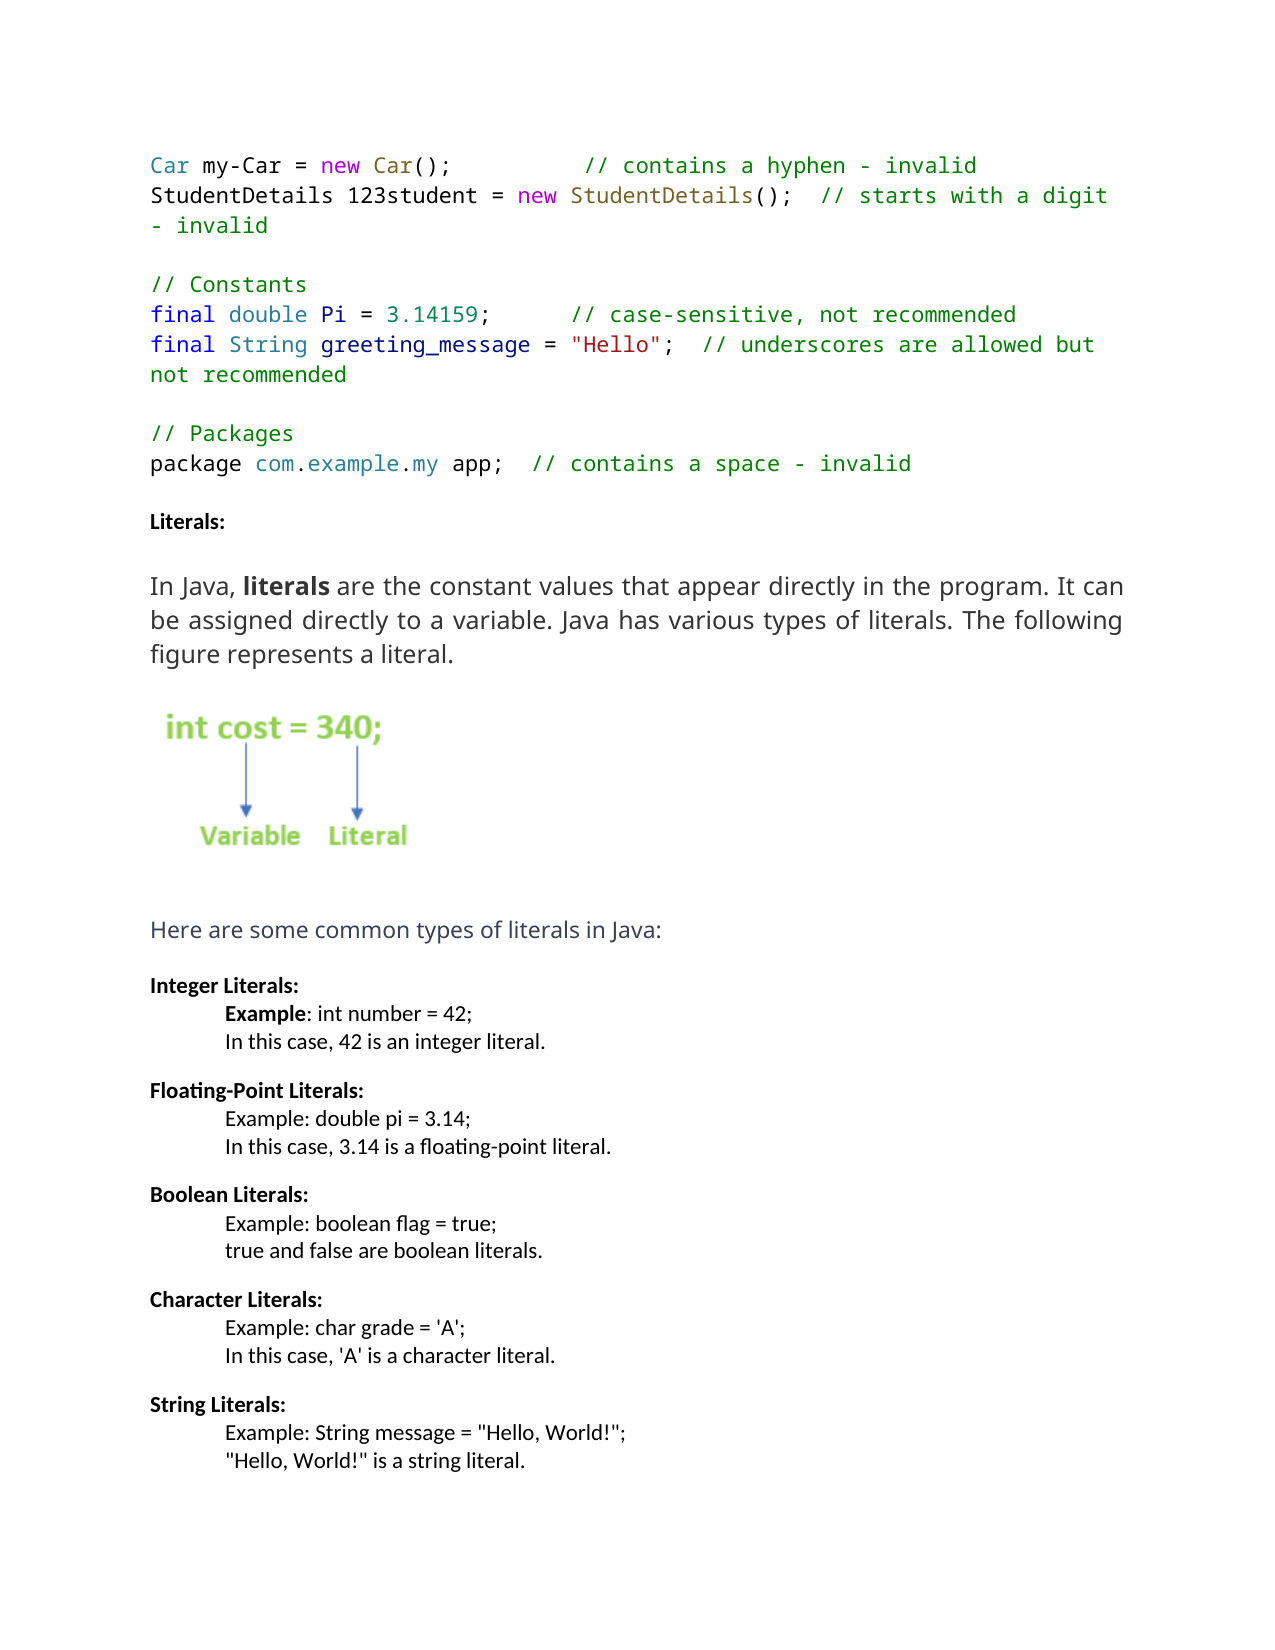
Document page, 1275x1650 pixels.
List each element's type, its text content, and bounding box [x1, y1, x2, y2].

text Literals: [150, 507, 1125, 535]
text StudentDetails 123student = new StudentDetails(); // starts with a digit - invalid [150, 180, 1125, 239]
text // Constants [150, 269, 1125, 299]
text Car my-Car = new Car(); // contains a hyphen - invalid [150, 150, 1125, 180]
text final String greeting_message = "Hello"; // underscores are allowed but not recommended [150, 329, 1125, 388]
text Floating-Point Literals: Example: double pi = 3.14; In this case, 3.14 is a floating-point literal. [150, 1076, 1125, 1160]
picture [150, 700, 435, 889]
text Integer Literals: Example: int number = 42; In this case, 42 is an integer literal. [150, 971, 1125, 1055]
text final double Pi = 3.14159; // case-sensitive, not recommended [150, 299, 1125, 329]
text Here are some common types of literals in Java: [150, 914, 1125, 945]
text Boolean Literals: Example: boolean flag = true; true and false are boolean literals. [150, 1181, 1125, 1265]
text In Java, literals are the constant values that appear directly in the program. It can be assigned directly to a variable. Java has various types of literals. The following figure represents a literal. [150, 569, 1125, 671]
text package com.example.my app; // contains a space - invalid [150, 448, 1125, 478]
text String Literals: Example: String message = "Hello, World!"; "Hello, World!" is a string literal. [150, 1390, 1125, 1474]
text // Packages [150, 418, 1125, 448]
text Character Literals: Example: char grade = 'A'; In this case, 'A' is a character literal. [150, 1286, 1125, 1369]
